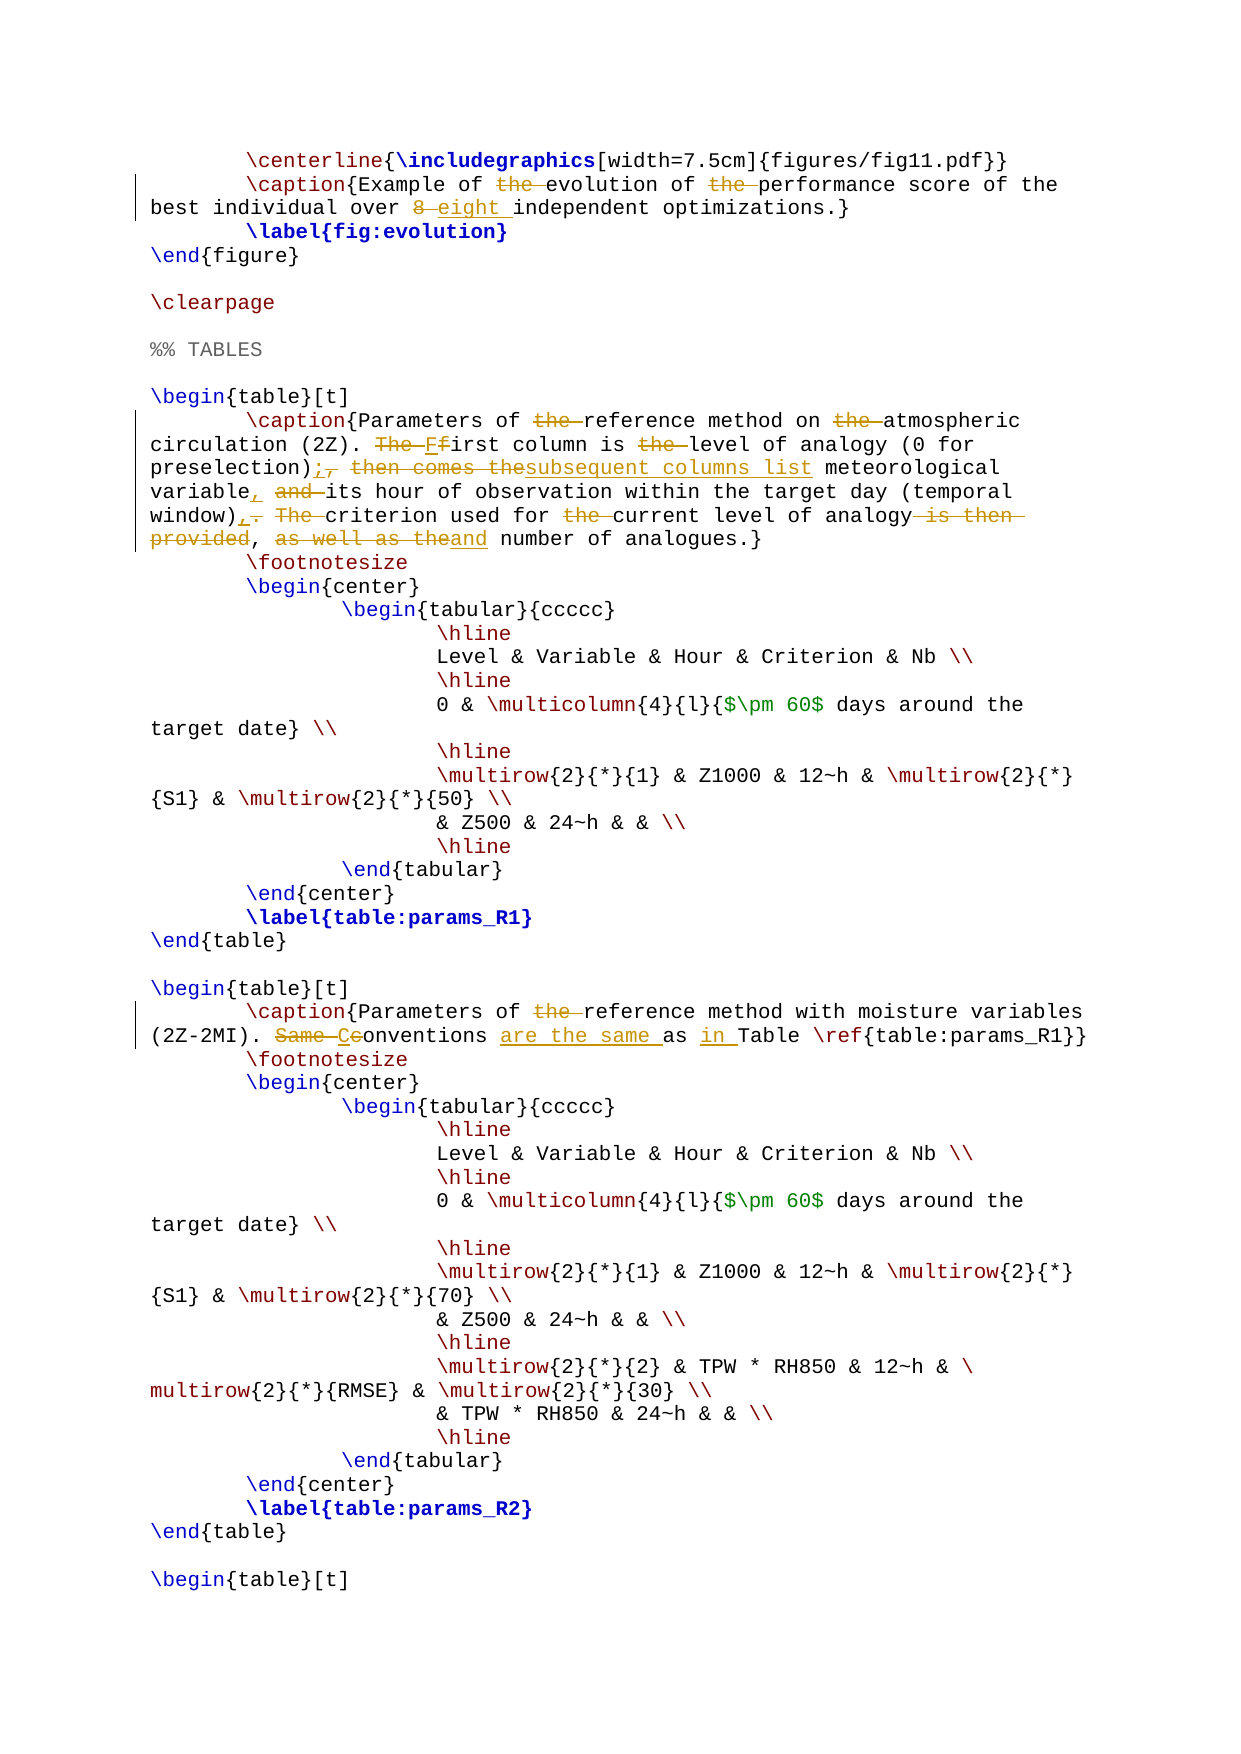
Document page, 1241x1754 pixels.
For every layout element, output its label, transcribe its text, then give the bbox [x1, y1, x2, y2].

text \label{table:params_R1} [150, 907, 1090, 930]
text 0 & \multicolumn{4}{l}{$\pm 60$ days around the target date} \\ [150, 694, 1090, 741]
text \end{table} [150, 930, 1090, 954]
text \clearpage [150, 292, 1090, 316]
text \caption{Example of evolution of performance score of the best individual over independent optimizations.} [150, 174, 1090, 221]
text \footnotesize [150, 552, 1090, 576]
text \begin{center} [150, 576, 1090, 599]
text \end{tabular} [150, 859, 1090, 883]
text \hline [150, 741, 1090, 765]
text \end{center} [150, 883, 1090, 907]
text & Z500 & 24~h & & \\ [150, 1309, 1090, 1332]
text & Z500 & 24~h & & \\ [150, 812, 1090, 836]
text \begin{table}[t] [150, 978, 1090, 1001]
text \hline [150, 1332, 1090, 1356]
text Level & Variable & Hour & Criterion & Nb \\ [150, 1143, 1090, 1167]
text \begin{table}[t] [150, 386, 1090, 410]
text \hline [150, 1427, 1090, 1451]
text \end{tabular} [150, 1451, 1090, 1474]
text \begin{table}[t] [150, 1569, 1090, 1592]
text \begin{tabular}{ccccc} [150, 1096, 1090, 1119]
text \caption{Parameters of reference method on atmospheric circulation (2Z). irst column is level of analogy (0 for preselection) meteorological variable its hour of observation within the target day (temporal window) criterion used for current level of analogy, number of analogues.} [150, 410, 1090, 552]
text \end{table} [150, 1521, 1090, 1545]
text \footnotesize [150, 1048, 1090, 1072]
text \multirow{2}{*}{1} & Z1000 & 12~h & \multirow{2}{*}{S1} & \multirow{2}{*}{70} \\ [150, 1261, 1090, 1309]
text %% TABLES [150, 339, 1090, 363]
text 0 & \multicolumn{4}{l}{$\pm 60$ days around the target date} \\ [150, 1190, 1090, 1238]
text \end{figure} [150, 244, 1090, 268]
text \hline [150, 623, 1090, 647]
text \hline [150, 670, 1090, 694]
text \caption{Parameters of reference method with moisture variables (2Z-2MI). onventions as Table \ref{table:params_R1}} [150, 1001, 1090, 1048]
text Level & Variable & Hour & Criterion & Nb \\ [150, 647, 1090, 670]
text \begin{center} [150, 1072, 1090, 1096]
text \multirow{2}{*}{2} & TPW * RH850 & 12~h & \multirow{2}{*}{RMSE} & \multirow{2}{*}{30} \\ [150, 1356, 1090, 1403]
text \hline [150, 1238, 1090, 1261]
text \begin{tabular}{ccccc} [150, 599, 1090, 623]
text \hline [150, 1167, 1090, 1190]
text \multirow{2}{*}{1} & Z1000 & 12~h & \multirow{2}{*}{S1} & \multirow{2}{*}{50} \\ [150, 765, 1090, 812]
text \centerline{\includegraphics[width=7.5cm]{figures/fig11.pdf}} [150, 150, 1090, 174]
text \hline [150, 836, 1090, 859]
text \label{table:params_R2} [150, 1498, 1090, 1521]
text \end{center} [150, 1474, 1090, 1498]
text & TPW * RH850 & 24~h & & \\ [150, 1403, 1090, 1427]
text \label{fig:evolution} [150, 221, 1090, 244]
text \hline [150, 1119, 1090, 1143]
